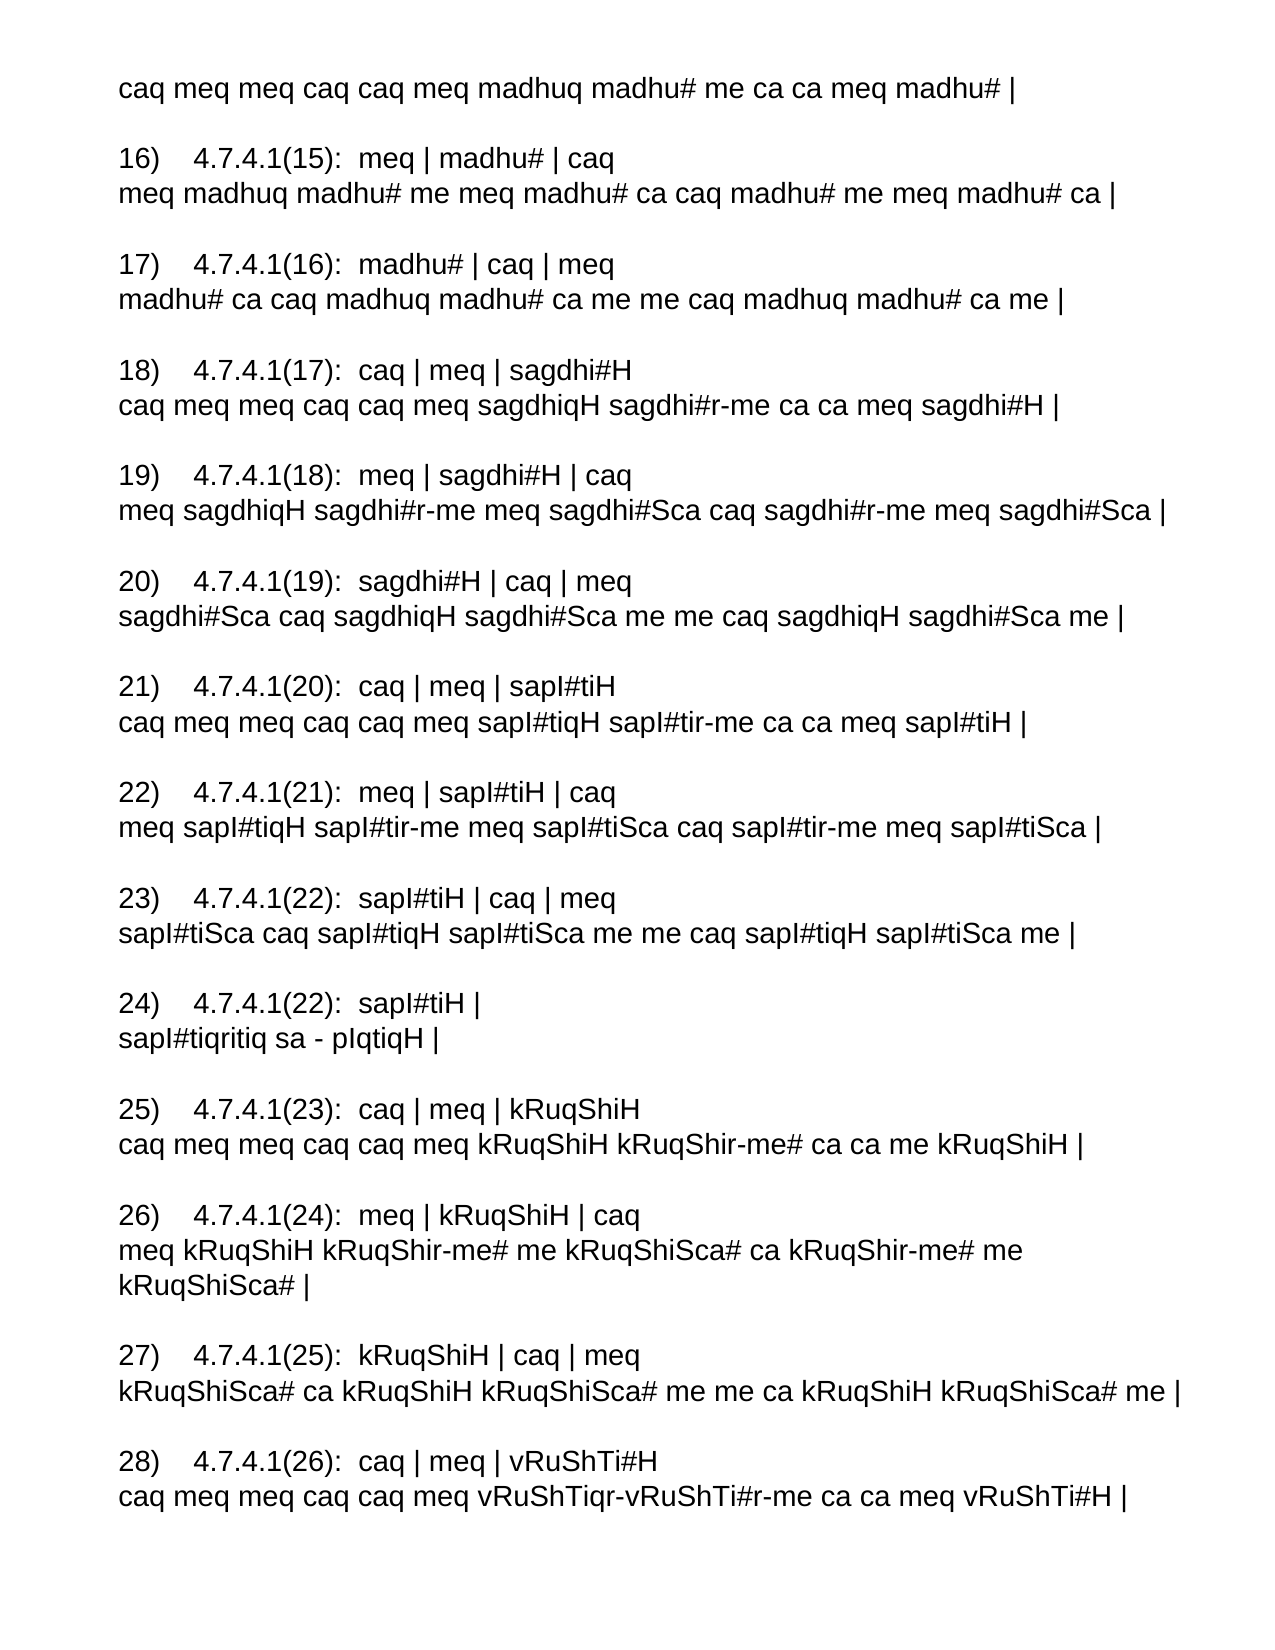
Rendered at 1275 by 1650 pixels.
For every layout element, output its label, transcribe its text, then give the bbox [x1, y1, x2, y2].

text 24) 4.7.4.1(22): sapI#tiH | [118, 986, 1204, 1020]
text 25) 4.7.4.1(23): caq | meq | kRuqShiH [118, 1092, 1204, 1125]
text kRuqShiSca# ca kRuqShiH kRuqShiSca# me me ca kRuqShiH kRuqShiSca# me | [118, 1373, 1204, 1407]
text caq meq meq caq caq meq madhuq madhu# me ca ca meq madhu# | [118, 71, 1204, 104]
text meq madhuq madhu# me meq madhu# ca caq madhu# me meq madhu# ca | [118, 176, 1204, 210]
text caq meq meq caq caq meq vRuShTiqr-vRuShTi#r-me ca ca meq vRuShTi#H | [118, 1479, 1204, 1513]
text meq kRuqShiH kRuqShir-me# me kRuqShiSca# ca kRuqShir-me# me kRuqShiSca# | [118, 1233, 1204, 1301]
text 16) 4.7.4.1(15): meq | madhu# | caq [118, 141, 1204, 175]
text sagdhi#Sca caq sagdhiqH sagdhi#Sca me me caq sagdhiqH sagdhi#Sca me | [118, 599, 1204, 632]
text 19) 4.7.4.1(18): meq | sagdhi#H | caq [118, 458, 1204, 492]
text meq sapI#tiqH sapI#tir-me meq sapI#tiSca caq sapI#tir-me meq sapI#tiSca | [118, 810, 1204, 844]
text caq meq meq caq caq meq sagdhiqH sagdhi#r-me ca ca meq sagdhi#H | [118, 388, 1204, 421]
text caq meq meq caq caq meq kRuqShiH kRuqShir-me# ca ca me kRuqShiH | [118, 1127, 1204, 1161]
text sapI#tiqritiq sa - pIqtiqH | [118, 1021, 1204, 1055]
text 18) 4.7.4.1(17): caq | meq | sagdhi#H [118, 352, 1204, 386]
text 27) 4.7.4.1(25): kRuqShiH | caq | meq [118, 1338, 1204, 1372]
text meq sagdhiqH sagdhi#r-me meq sagdhi#Sca caq sagdhi#r-me meq sagdhi#Sca | [118, 493, 1204, 527]
text 20) 4.7.4.1(19): sagdhi#H | caq | meq [118, 564, 1204, 597]
text madhu# ca caq madhuq madhu# ca me me caq madhuq madhu# ca me | [118, 282, 1204, 316]
text 26) 4.7.4.1(24): meq | kRuqShiH | caq [118, 1197, 1204, 1231]
text 21) 4.7.4.1(20): caq | meq | sapI#tiH [118, 669, 1204, 703]
text 17) 4.7.4.1(16): madhu# | caq | meq [118, 247, 1204, 280]
text 22) 4.7.4.1(21): meq | sapI#tiH | caq [118, 775, 1204, 808]
text 28) 4.7.4.1(26): caq | meq | vRuShTi#H [118, 1444, 1204, 1477]
text caq meq meq caq caq meq sapI#tiqH sapI#tir-me ca ca meq sapI#tiH | [118, 704, 1204, 738]
text 23) 4.7.4.1(22): sapI#tiH | caq | meq [118, 881, 1204, 914]
text sapI#tiSca caq sapI#tiqH sapI#tiSca me me caq sapI#tiqH sapI#tiSca me | [118, 916, 1204, 949]
